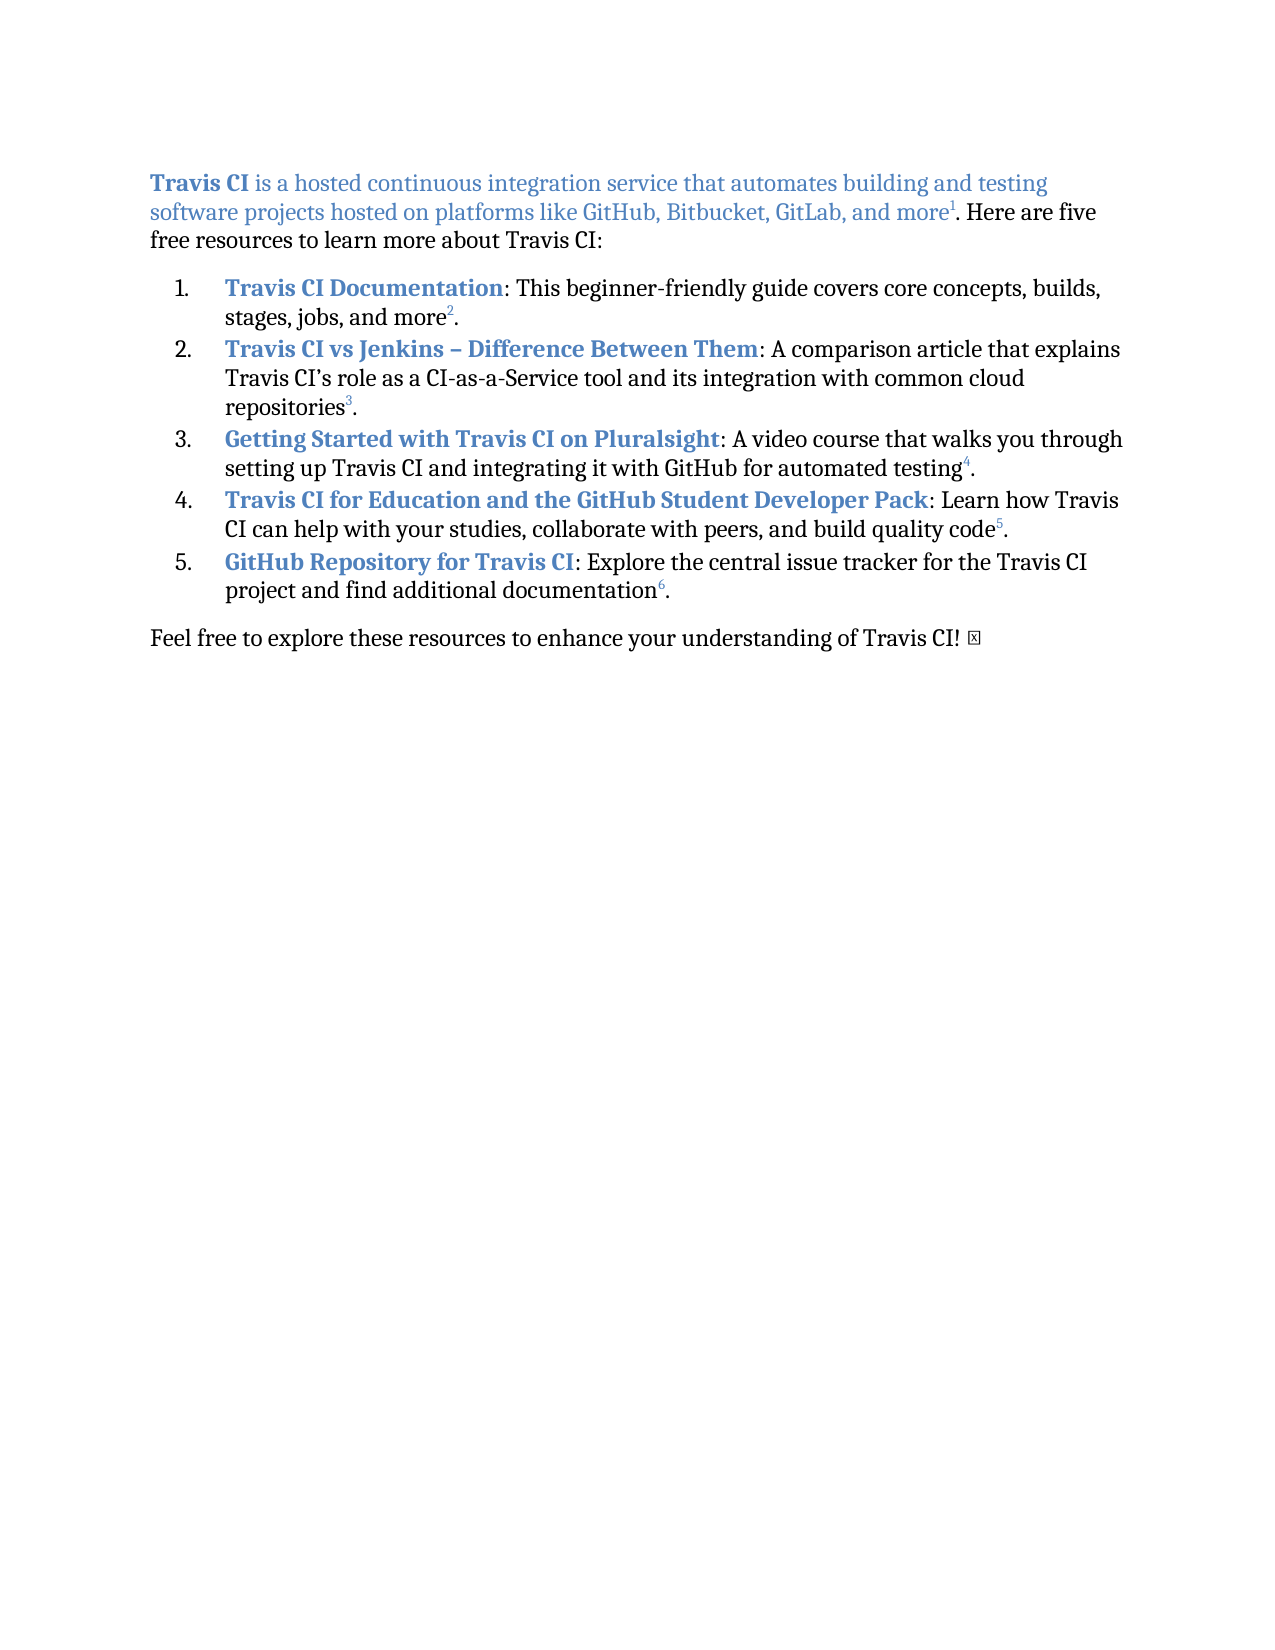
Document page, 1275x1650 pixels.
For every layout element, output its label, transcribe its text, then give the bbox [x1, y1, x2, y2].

text Travis CI is a hosted continuous integration service that automates building and testing software projects hosted on platforms like GitHub, Bitbucket, GitLab, and more1. Here are five free resources to learn more about Travis CI: [150, 169, 1125, 255]
text Feel free to explore these resources to enhance your understanding of Travis CI! 🚀 [150, 624, 1125, 652]
list GitHub Repository for Travis CI: Explore the central issue tracker for the Travis CI project and find additional documentation6. [175, 547, 1125, 605]
list Travis CI Documentation: This beginner-friendly guide covers core concepts, builds, stages, jobs, and more2. [175, 274, 1125, 331]
list Getting Started with Travis CI on Pluralsight: A video course that walks you through setting up Travis CI and integrating it with GitHub for automated testing4. [175, 425, 1125, 482]
list Travis CI vs Jenkins – Difference Between Them: A comparison article that explains Travis CI’s role as a CI-as-a-Service tool and its integration with common cloud repositories3. [175, 335, 1125, 421]
list Travis CI for Education and the GitHub Student Developer Pack: Learn how Travis CI can help with your studies, collaborate with peers, and build quality code5. [175, 486, 1125, 544]
